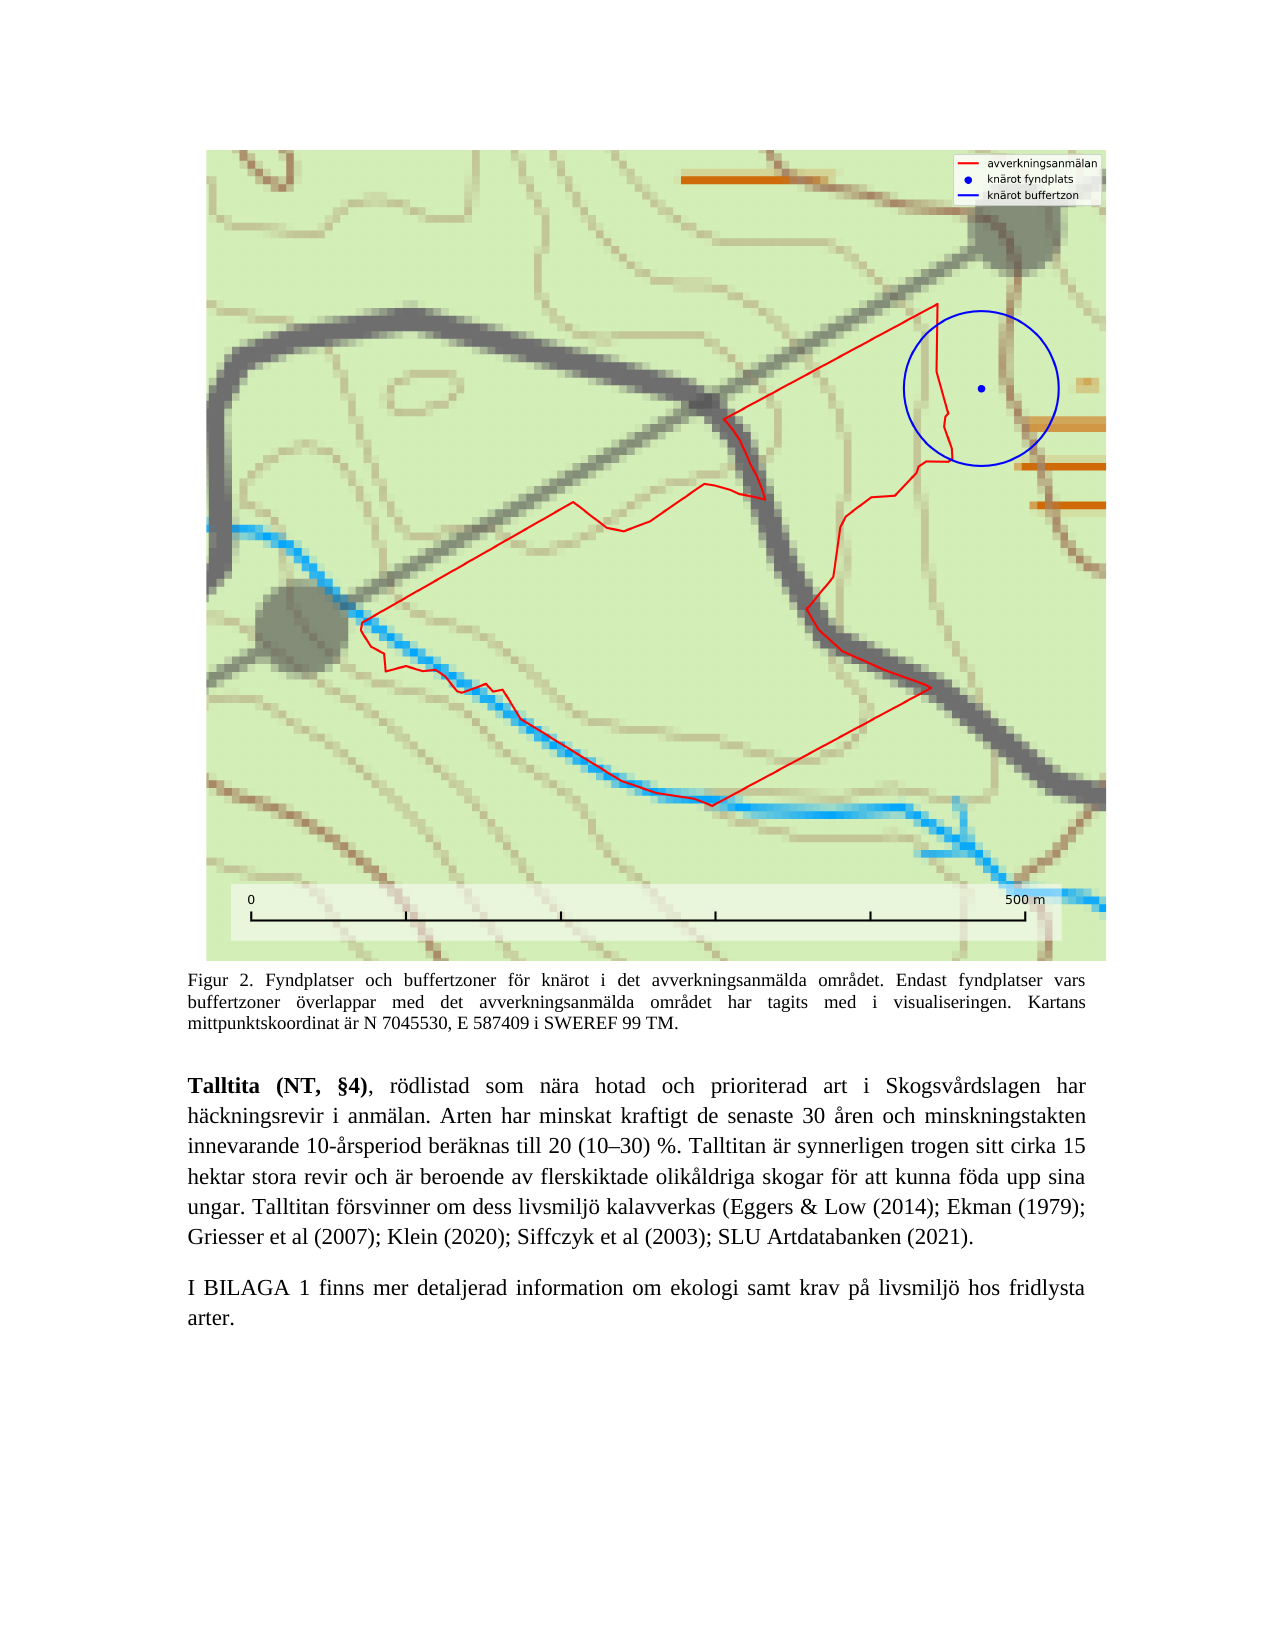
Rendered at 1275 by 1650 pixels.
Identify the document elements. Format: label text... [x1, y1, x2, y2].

text Figur 2. Fyndplatser och buffertzoner för knärot i det avverkningsanmälda området. Endast fyndplatser vars buffertzoner överlappar med det avverkningsanmälda området har tagits med i visualiseringen. Kartans mittpunktskoordinat är N 7045530, E 587409 i SWEREF 99 TM. [187, 969, 1087, 1034]
text Talltita (NT, §4), rödlistad som nära hotad och prioriterad art i Skogsvårdslagen har häckningsrevir i anmälan. Arten har minskat kraftigt de senaste 30 åren och minskningstakten innevarande 10-årsperiod beräknas till 20 (10–30) %. Talltitan är synnerligen trogen sitt cirka 15 hektar stora revir och är beroende av flerskiktade olikåldriga skogar för att kunna föda upp sina ungar. Talltitan försvinner om dess livsmiljö kalavverkas (Eggers & Low (2014); Ekman (1979); Griesser et al (2007); Klein (2020); Siffczyk et al (2003); SLU Artdatabanken (2021). [187, 1072, 1087, 1249]
picture [206, 150, 1107, 961]
text I BILAGA 1 finns mer detaljerad information om ekologi samt krav på livsmiljö hos fridlysta arter. [187, 1274, 1087, 1331]
